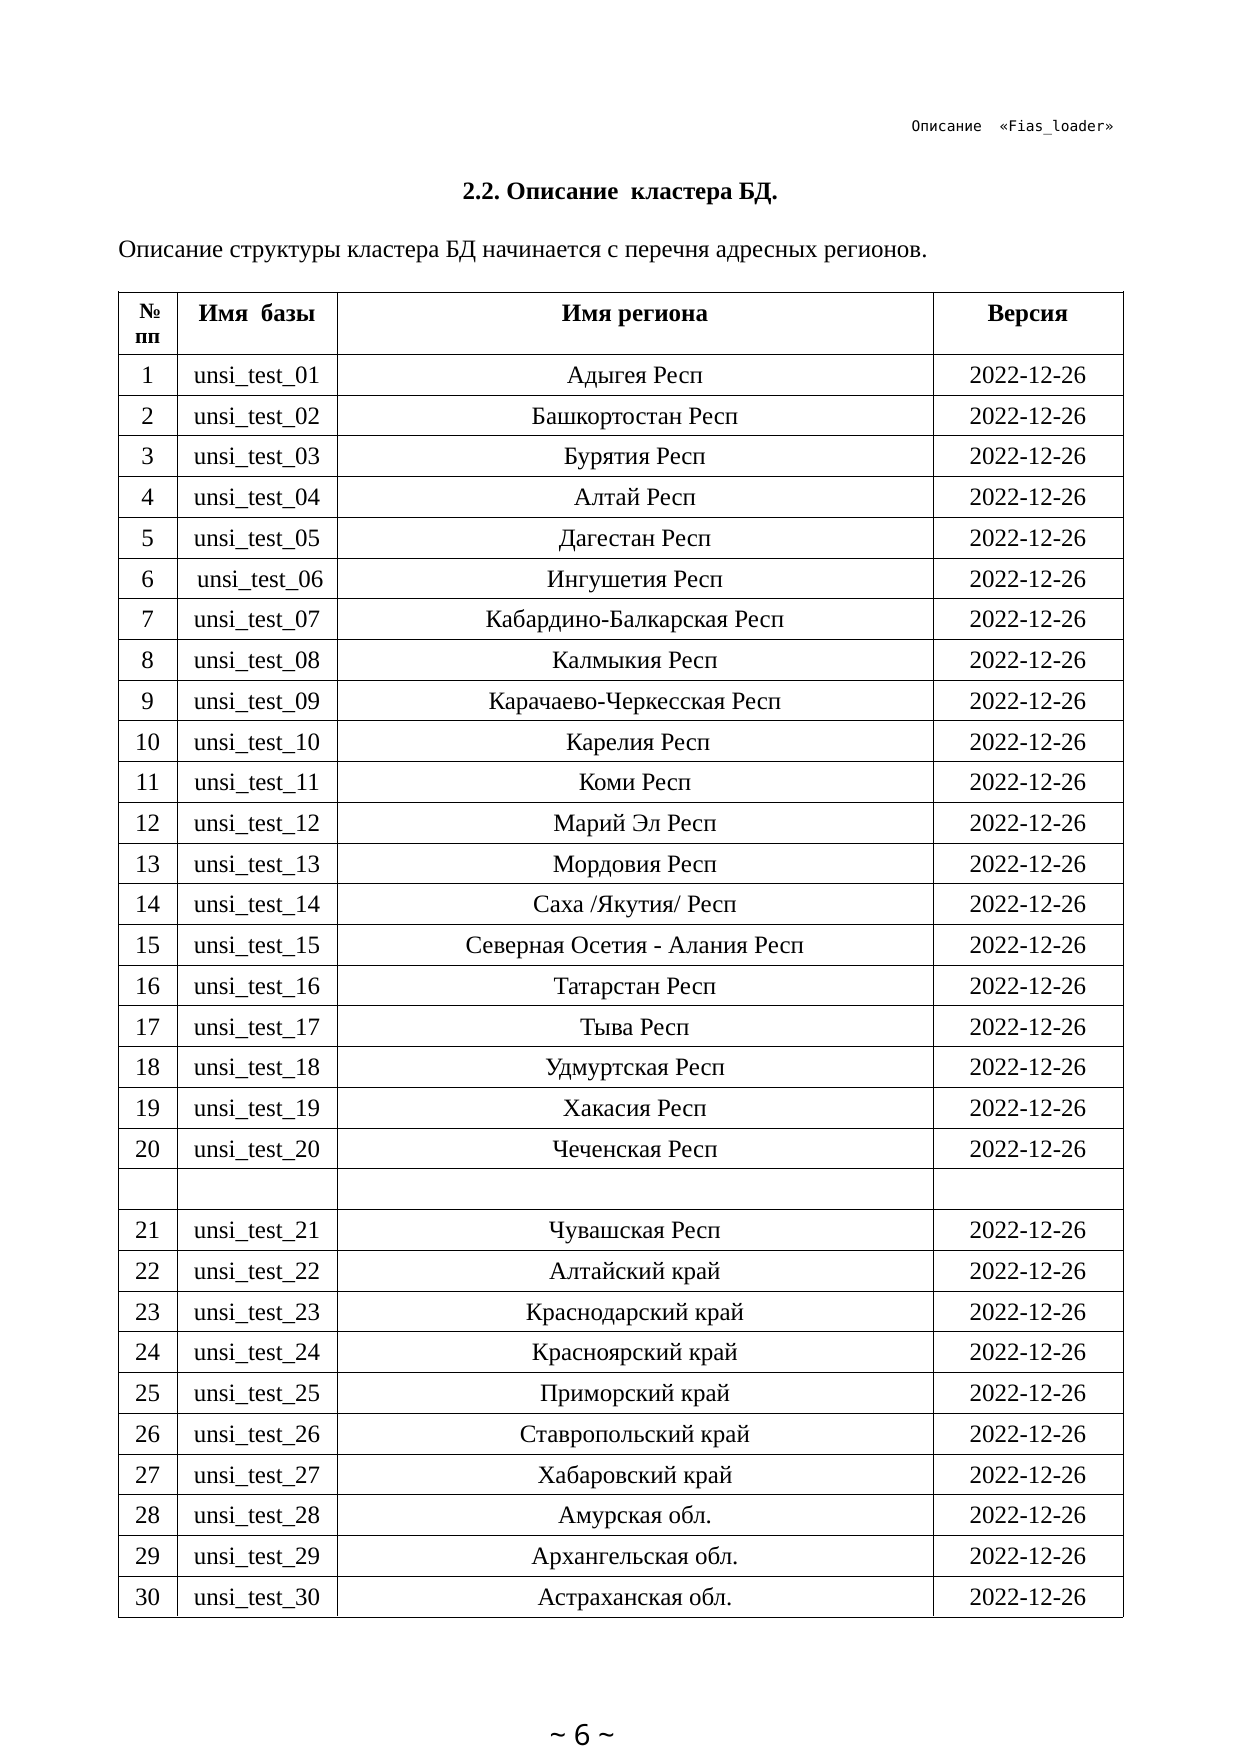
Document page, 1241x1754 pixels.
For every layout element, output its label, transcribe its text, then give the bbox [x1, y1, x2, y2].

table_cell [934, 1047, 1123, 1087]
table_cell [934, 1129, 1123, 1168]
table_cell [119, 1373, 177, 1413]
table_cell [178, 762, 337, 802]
table_header № пп [119, 293, 177, 354]
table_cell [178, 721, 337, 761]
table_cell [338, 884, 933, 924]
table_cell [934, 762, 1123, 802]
text 2.2. Описание кластера БД. [118, 176, 1122, 205]
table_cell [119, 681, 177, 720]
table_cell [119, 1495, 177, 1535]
table_cell unsi_test_07 [178, 599, 337, 639]
table_cell Кабардино-Балкарская Респ [338, 599, 933, 639]
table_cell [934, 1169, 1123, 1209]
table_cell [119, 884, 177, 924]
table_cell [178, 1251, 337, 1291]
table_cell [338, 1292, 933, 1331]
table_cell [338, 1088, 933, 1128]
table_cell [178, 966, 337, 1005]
table_cell Адыгея Респ [338, 355, 933, 394]
table_cell 2022-12-26 [934, 436, 1123, 476]
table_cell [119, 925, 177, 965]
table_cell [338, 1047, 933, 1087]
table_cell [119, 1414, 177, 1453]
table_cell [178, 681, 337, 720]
table_cell 4 [119, 477, 177, 517]
table_cell Дагестан Респ [338, 518, 933, 557]
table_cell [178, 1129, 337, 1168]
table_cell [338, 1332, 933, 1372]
table_cell 2022-12-26 [934, 559, 1123, 598]
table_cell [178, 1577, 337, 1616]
table_cell Ингушетия Респ [338, 559, 933, 598]
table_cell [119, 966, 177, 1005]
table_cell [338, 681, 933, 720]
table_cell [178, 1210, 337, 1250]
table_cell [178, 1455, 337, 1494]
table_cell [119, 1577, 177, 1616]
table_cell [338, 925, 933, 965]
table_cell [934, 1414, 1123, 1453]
table_cell Алтай Респ [338, 477, 933, 517]
table_cell 7 [119, 599, 177, 639]
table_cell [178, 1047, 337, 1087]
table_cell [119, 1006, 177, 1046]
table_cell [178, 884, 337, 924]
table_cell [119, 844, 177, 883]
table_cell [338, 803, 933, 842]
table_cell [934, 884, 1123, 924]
table_header Версия [934, 293, 1123, 354]
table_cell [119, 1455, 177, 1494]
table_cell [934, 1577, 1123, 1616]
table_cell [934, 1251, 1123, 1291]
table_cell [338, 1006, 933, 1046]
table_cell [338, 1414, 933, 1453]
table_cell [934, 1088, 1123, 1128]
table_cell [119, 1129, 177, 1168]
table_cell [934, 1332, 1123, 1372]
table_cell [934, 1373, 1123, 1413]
table_cell unsi_test_05 [178, 518, 337, 557]
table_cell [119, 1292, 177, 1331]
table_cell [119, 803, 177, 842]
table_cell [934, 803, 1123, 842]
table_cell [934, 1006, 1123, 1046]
table_cell 8 [119, 640, 177, 679]
table_cell 5 [119, 518, 177, 557]
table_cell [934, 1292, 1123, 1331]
table_cell 2 [119, 396, 177, 435]
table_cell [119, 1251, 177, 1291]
table_header Имя базы [178, 293, 337, 354]
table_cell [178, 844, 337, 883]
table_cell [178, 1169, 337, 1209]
table_cell 2022-12-26 [934, 477, 1123, 517]
table_cell 2022-12-26 [934, 518, 1123, 557]
table_cell 2022-12-26 [934, 396, 1123, 435]
table_cell unsi_test_04 [178, 477, 337, 517]
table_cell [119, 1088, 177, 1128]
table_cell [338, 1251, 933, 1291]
table_cell unsi_test_06 [178, 559, 337, 598]
table_cell unsi_test_01 [178, 355, 337, 394]
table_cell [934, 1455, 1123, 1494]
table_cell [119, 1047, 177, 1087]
table_cell 1 [119, 355, 177, 394]
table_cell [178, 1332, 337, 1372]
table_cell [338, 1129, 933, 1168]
table_cell 6 [119, 559, 177, 598]
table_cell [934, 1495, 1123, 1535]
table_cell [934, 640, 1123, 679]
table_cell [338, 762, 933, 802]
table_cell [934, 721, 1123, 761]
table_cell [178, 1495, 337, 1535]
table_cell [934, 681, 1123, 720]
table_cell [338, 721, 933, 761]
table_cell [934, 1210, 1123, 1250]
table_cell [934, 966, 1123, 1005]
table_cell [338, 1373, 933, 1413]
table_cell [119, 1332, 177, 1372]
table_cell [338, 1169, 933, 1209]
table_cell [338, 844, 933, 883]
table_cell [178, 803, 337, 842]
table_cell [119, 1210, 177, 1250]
table_cell unsi_test_02 [178, 396, 337, 435]
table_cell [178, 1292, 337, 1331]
table_cell Бурятия Респ [338, 436, 933, 476]
table_cell unsi_test_03 [178, 436, 337, 476]
table_header Имя региона [338, 293, 933, 354]
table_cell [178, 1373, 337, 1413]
table_cell 3 [119, 436, 177, 476]
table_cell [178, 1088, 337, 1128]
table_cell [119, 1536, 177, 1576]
text Описание структуры кластера БД начинается с перечня адресных регионов. [118, 234, 1122, 263]
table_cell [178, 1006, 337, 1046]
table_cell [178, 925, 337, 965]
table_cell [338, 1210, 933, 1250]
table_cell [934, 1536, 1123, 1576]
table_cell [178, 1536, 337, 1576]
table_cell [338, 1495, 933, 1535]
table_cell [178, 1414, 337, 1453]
table_cell 2022-12-26 [934, 599, 1123, 639]
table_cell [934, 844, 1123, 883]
table_cell 2022-12-26 [934, 355, 1123, 394]
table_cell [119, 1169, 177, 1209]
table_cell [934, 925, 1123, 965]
table_cell Башкортостан Респ [338, 396, 933, 435]
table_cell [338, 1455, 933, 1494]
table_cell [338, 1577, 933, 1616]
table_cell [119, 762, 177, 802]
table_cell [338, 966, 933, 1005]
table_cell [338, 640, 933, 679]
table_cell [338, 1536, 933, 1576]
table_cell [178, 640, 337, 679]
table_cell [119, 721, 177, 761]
